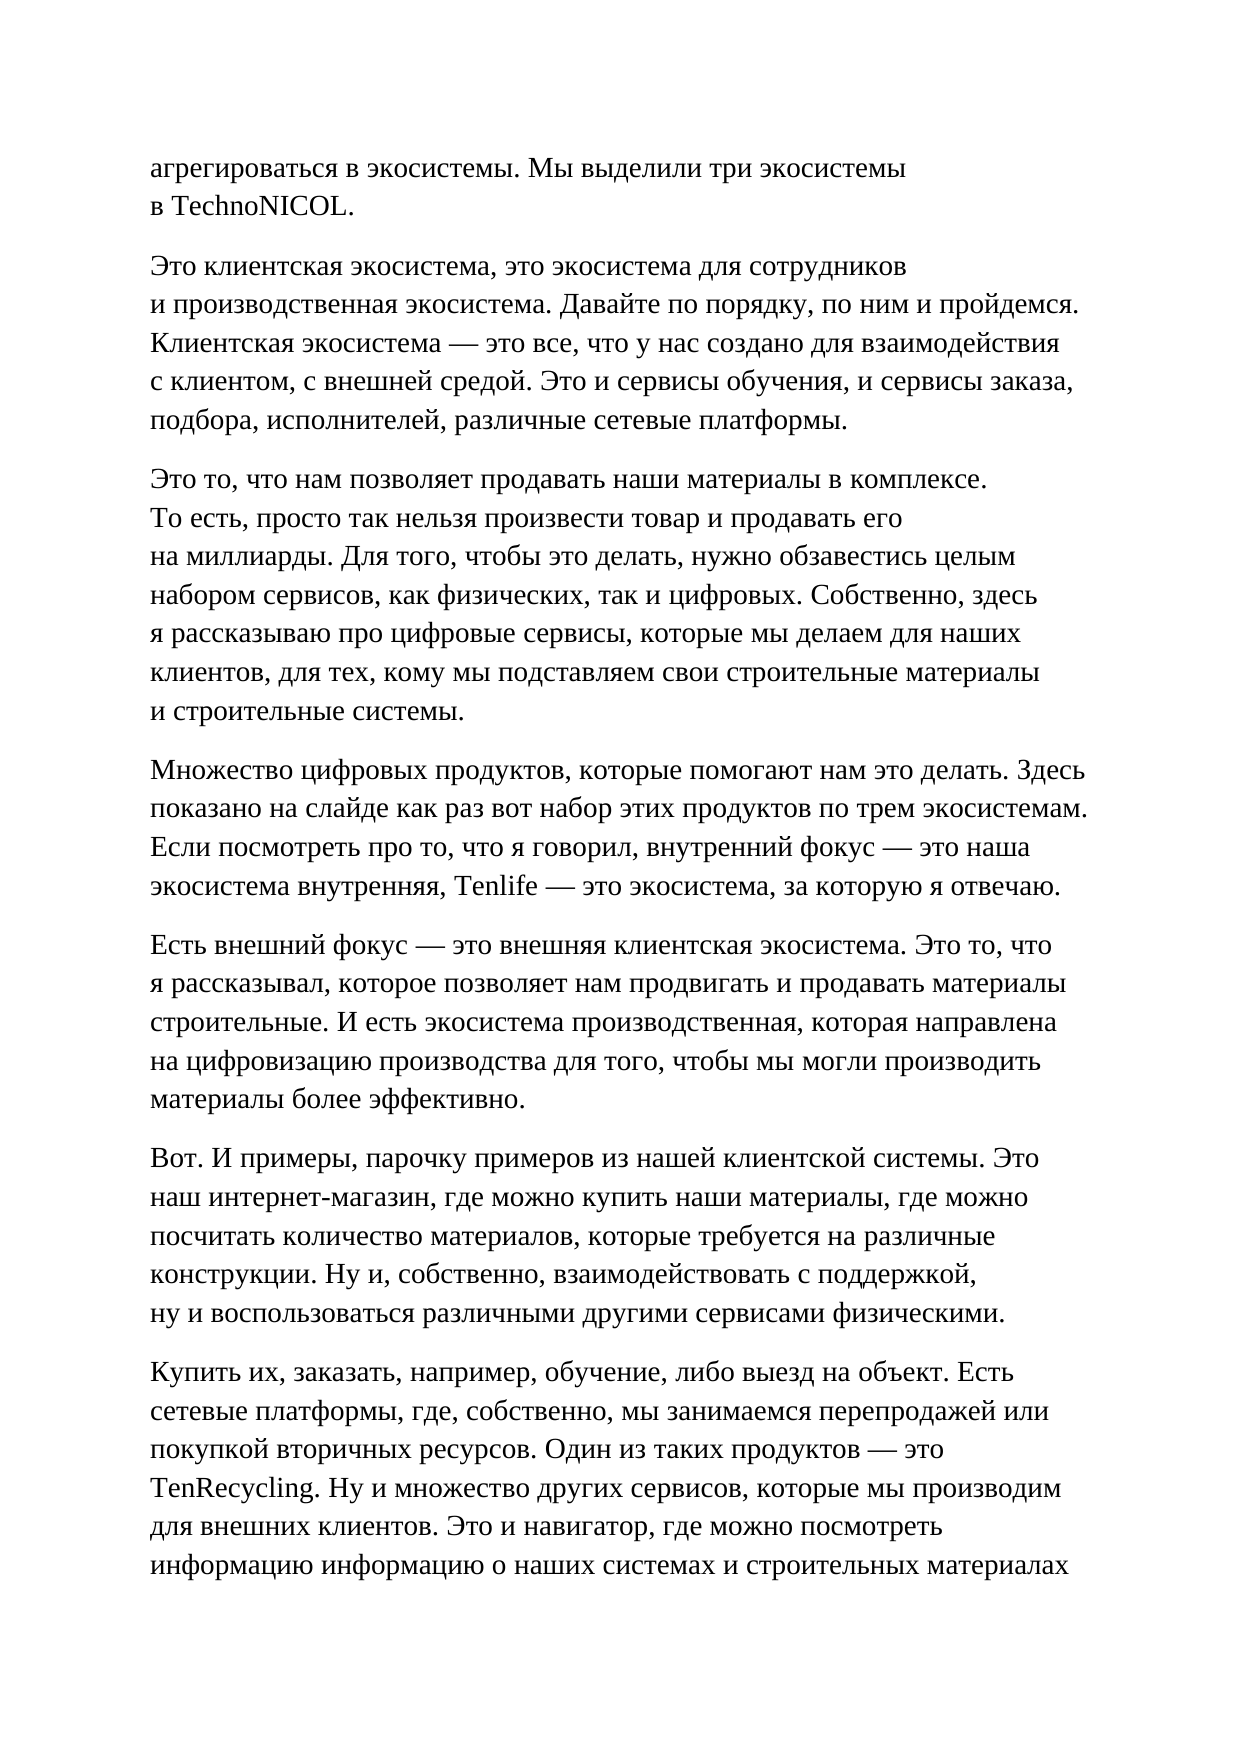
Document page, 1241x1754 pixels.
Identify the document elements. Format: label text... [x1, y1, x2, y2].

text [150, 150, 1090, 222]
text Это клиентская экосистема, это экосистема для сотрудников и производственная экосистема. Давайте по порядку, по ним и пройдемся. Клиентская экосистема — это все, что у нас создано для взаимодействия с клиентом, с внешней средой. Это и сервисы обучения, и сервисы заказа, подбора, исполнителей, различные сетевые платформы. [150, 248, 1090, 436]
text Вот. И примеры, парочку примеров из нашей клиентской системы. Это наш интернет-магазин, где можно купить наши материалы, где можно посчитать количество материалов, которые требуется на различные конструкции. Ну и, собственно, взаимодействовать с поддержкой, ну и воспользоваться различными другими сервисами физическими. [150, 1141, 1090, 1328]
text Это то, что нам позволяет продавать наши материалы в комплексе. То есть, просто так нельзя произвести товар и продавать его на миллиарды. Для того, чтобы это делать, нужно обзавестись целым набором сервисов, как физических, так и цифровых. Собственно, здесь я рассказываю про цифровые сервисы, которые мы делаем для наших клиентов, для тех, кому мы подставляем свои строительные материалы и строительные системы. [150, 461, 1090, 726]
text Множество цифровых продуктов, которые помогают нам это делать. Здесь показано на слайде как раз вот набор этих продуктов по трем экосистемам. Если посмотреть про то, что я говорил, внутренний фокус — это наша экосистема внутренняя, Tenlife — это экосистема, за которую я отвечаю. [150, 752, 1090, 901]
text Есть внешний фокус — это внешняя клиентская экосистема. Это то, что я рассказывал, которое позволяет нам продвигать и продавать материалы строительные. И есть экосистема производственная, которая направлена на цифровизацию производства для того, чтобы мы могли производить материалы более эффективно. [150, 927, 1090, 1115]
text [150, 1354, 1090, 1580]
